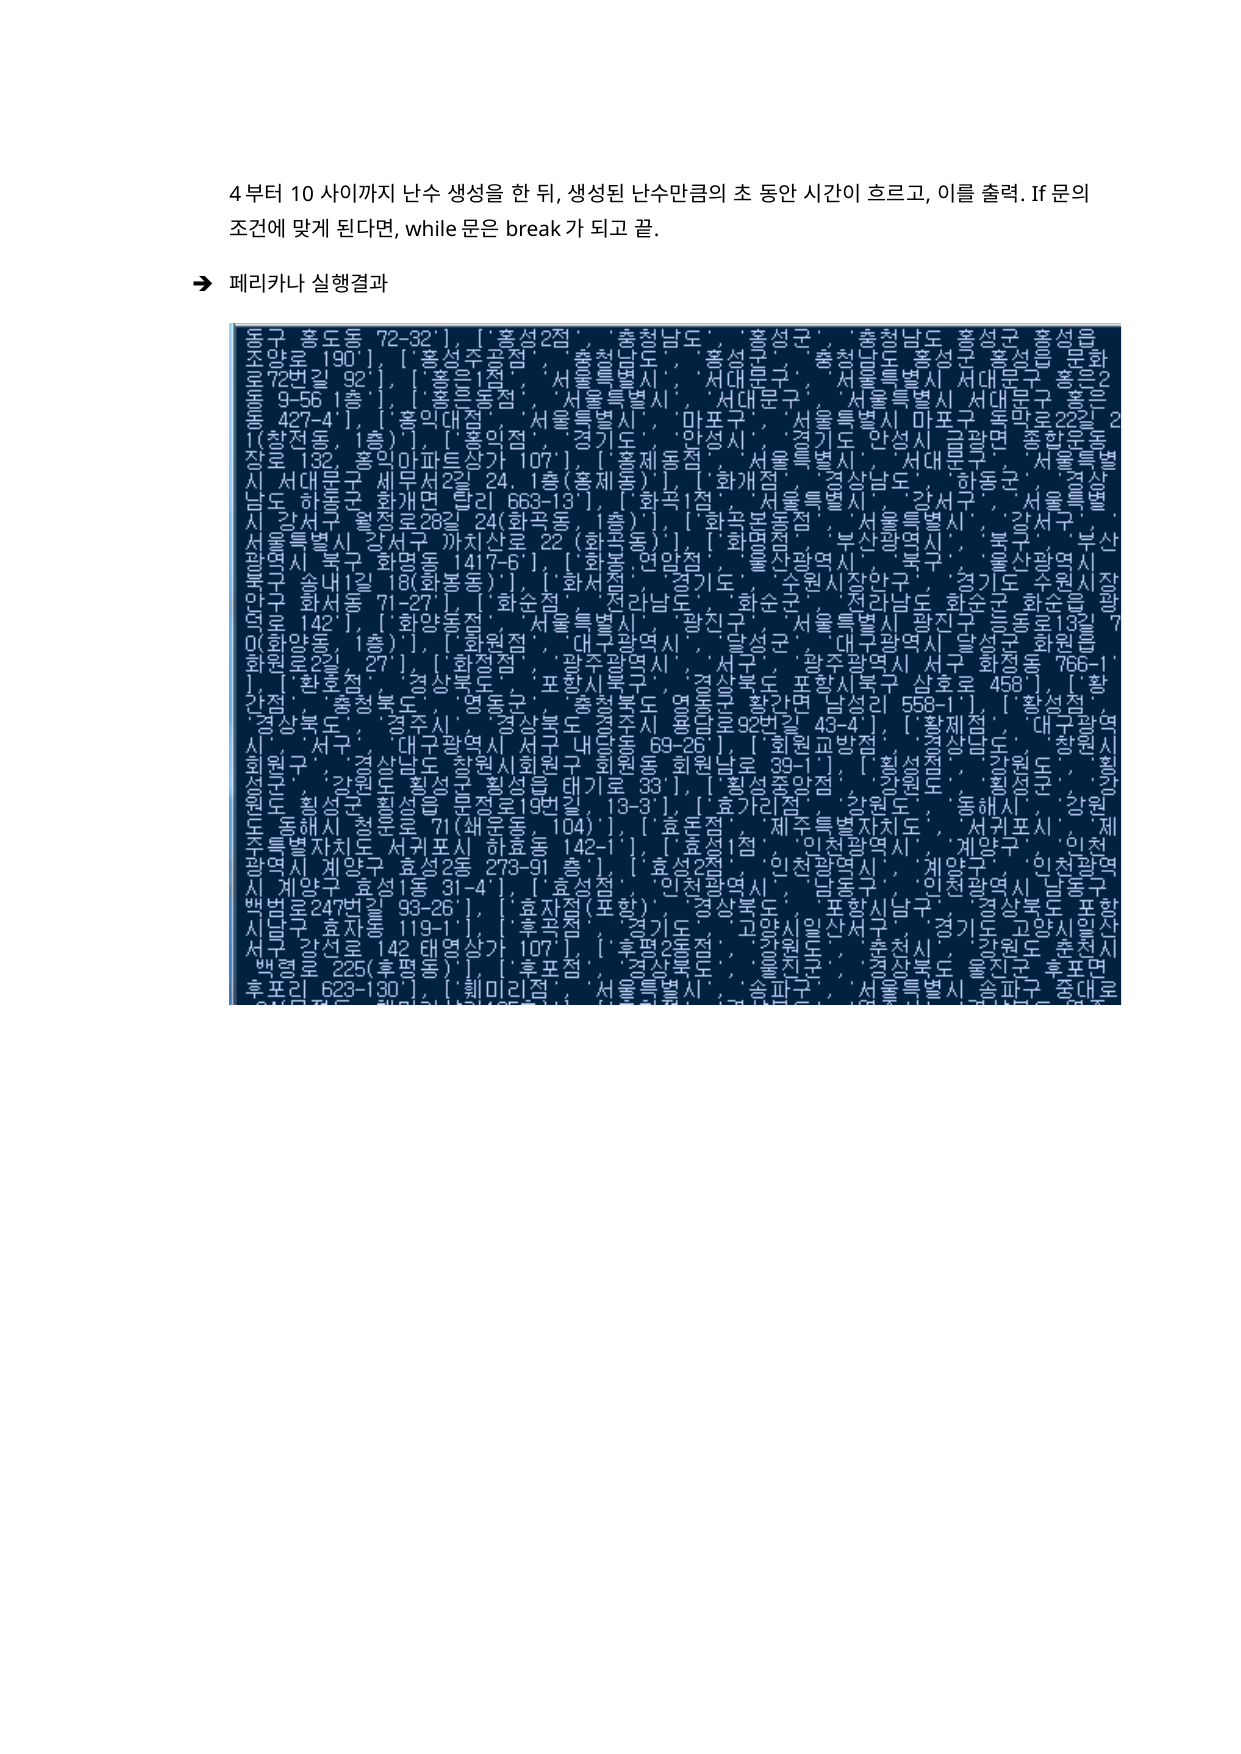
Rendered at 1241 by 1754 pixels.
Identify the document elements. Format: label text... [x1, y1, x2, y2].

list 페리카나 실행결과 [192, 268, 1090, 298]
picture [229, 323, 1122, 1005]
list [192, 177, 1090, 242]
